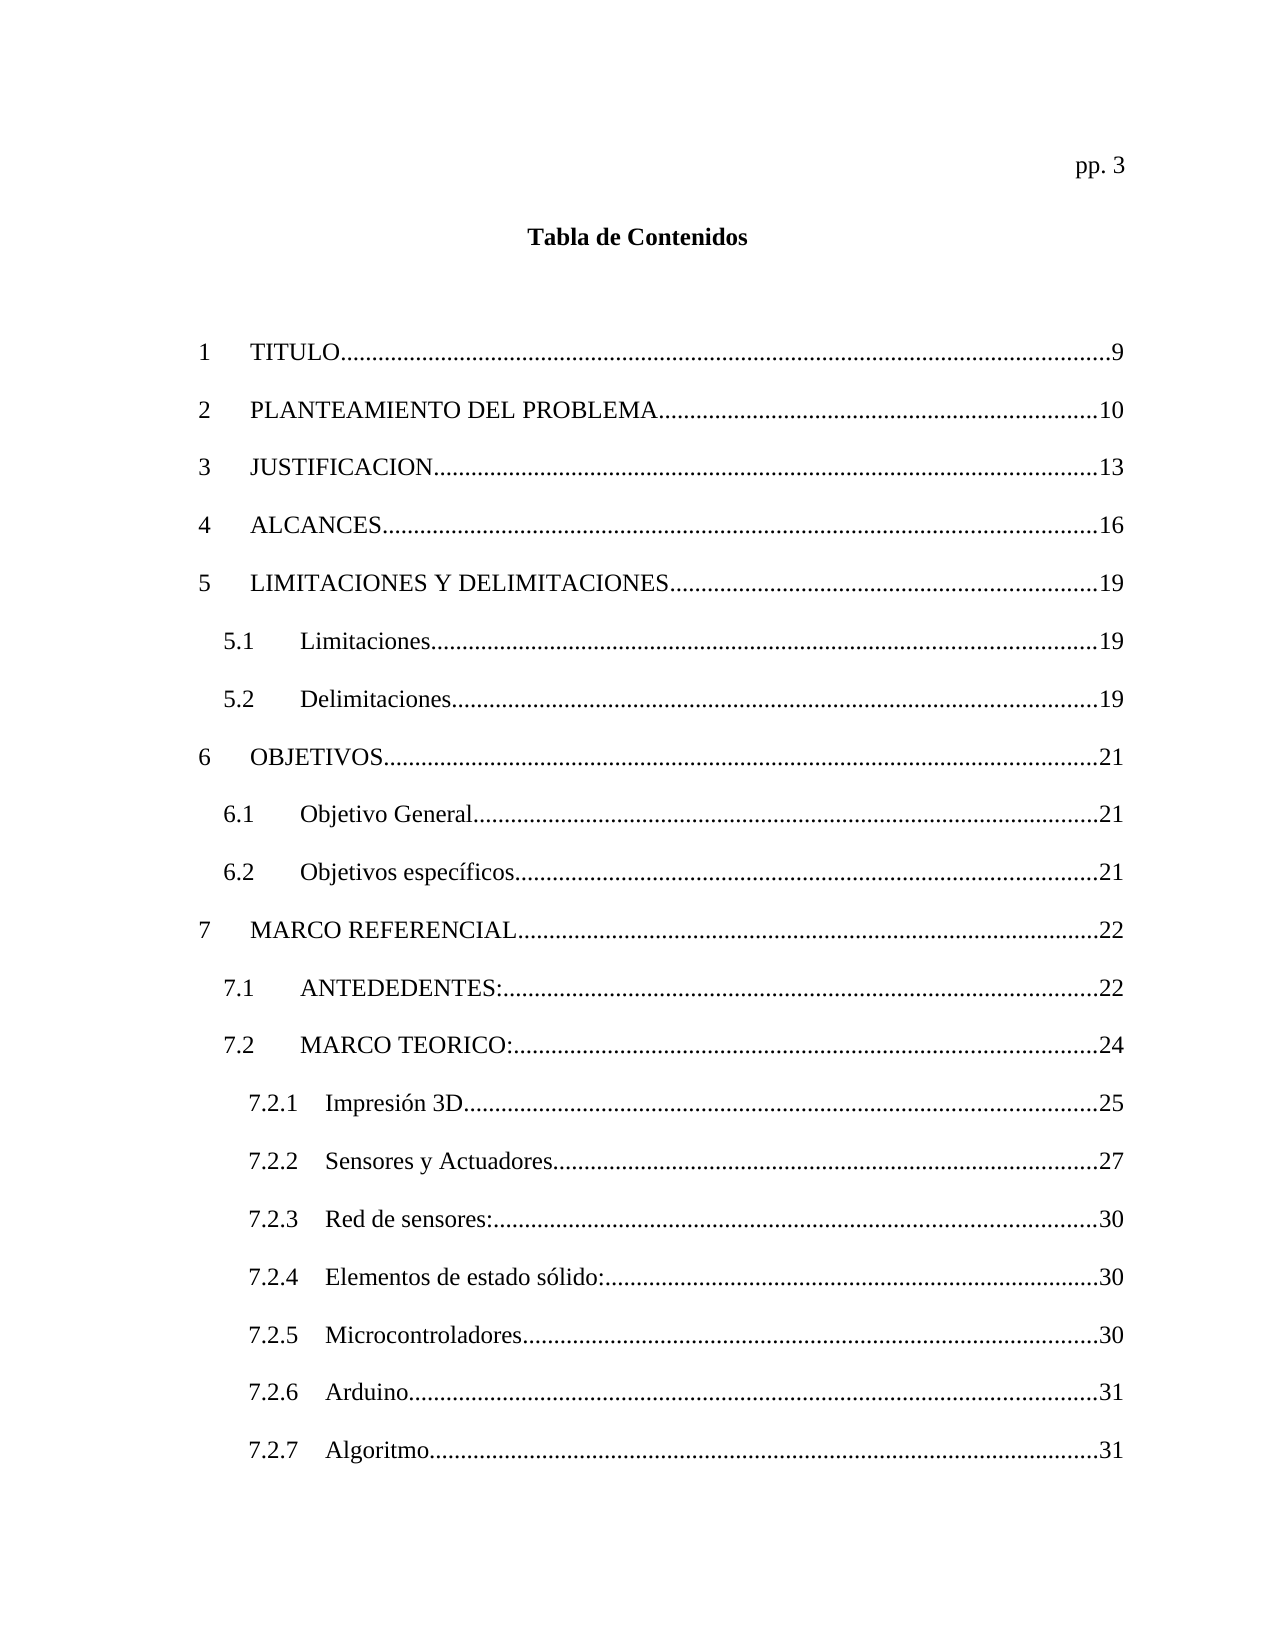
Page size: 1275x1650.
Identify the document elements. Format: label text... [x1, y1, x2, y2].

list Tabla de Contenidos [150, 222, 1125, 251]
